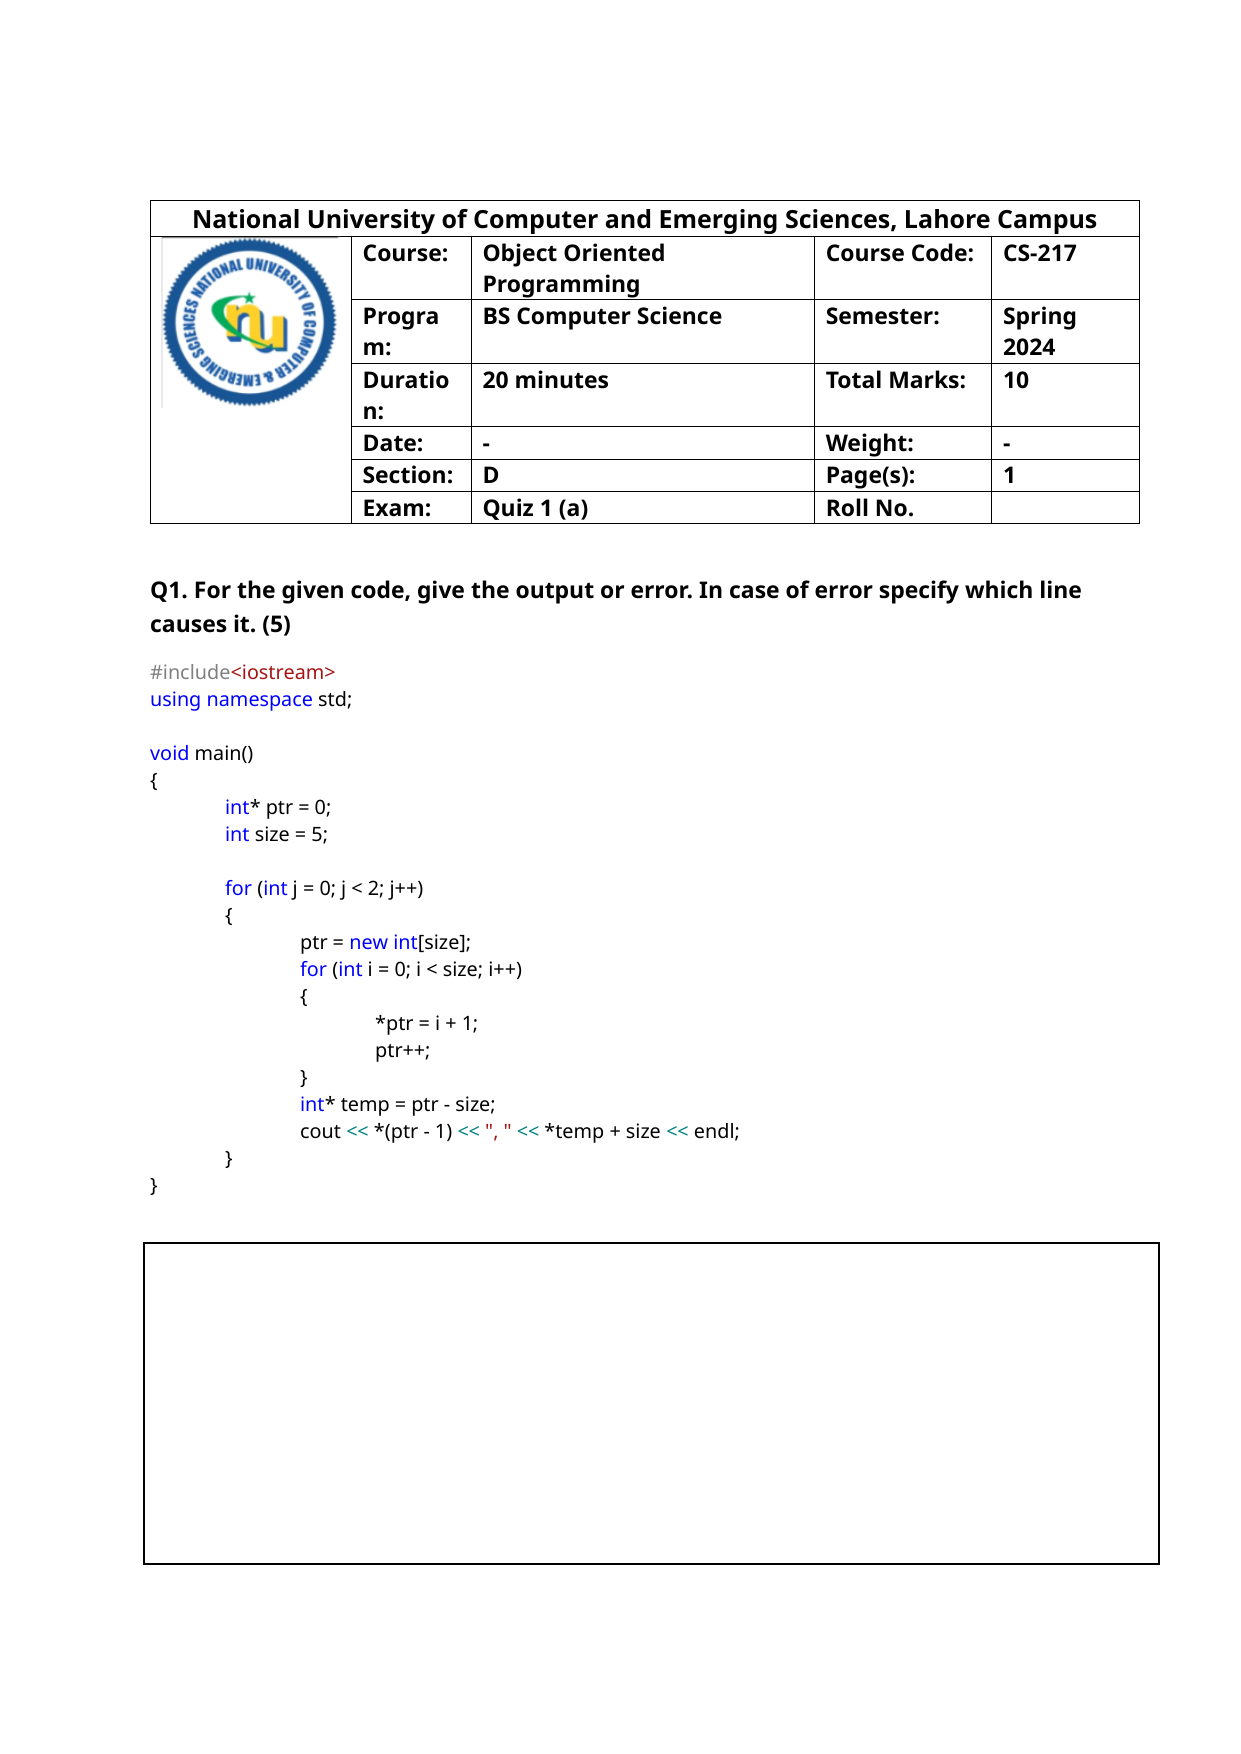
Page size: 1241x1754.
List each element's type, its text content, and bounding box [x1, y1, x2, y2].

table_cell 10 [992, 364, 1139, 426]
text void main() [150, 739, 1090, 767]
text { [150, 901, 1090, 928]
text for (int j = 0; j < 2; j++) [150, 874, 1090, 901]
table_cell Course: [352, 237, 471, 299]
text int* temp = ptr - size; [150, 1090, 1090, 1117]
text *ptr = i + 1; [150, 1009, 1090, 1036]
text ptr = new int[size]; [150, 928, 1090, 955]
text ptr++; [150, 1036, 1090, 1063]
text for (int i = 0; i < size; i++) [150, 955, 1090, 982]
table_header National University of Computer and Emerging Sciences, Lahore Campus [151, 201, 1139, 236]
text { [150, 982, 1090, 1009]
text int size = 5; [150, 821, 1090, 847]
table_cell Exam: [352, 492, 471, 523]
table_cell Weight: [815, 427, 991, 458]
table_cell [992, 492, 1139, 523]
table_cell 20 minutes [472, 364, 814, 426]
table_cell Quiz 1 (a) [472, 492, 814, 523]
table_cell BS Computer Science [472, 300, 814, 363]
table_cell Object Oriented Programming [472, 237, 814, 299]
text } [150, 1144, 1090, 1171]
text Q1. For the given code, give the output or error. In case of error specify which line causes it. (5) [150, 574, 1090, 639]
table_cell Date: [352, 427, 471, 458]
text #include<iostream> [150, 659, 1090, 686]
picture [161, 236, 340, 408]
table_cell Roll No. [815, 492, 991, 523]
table_cell CS-217 [992, 237, 1139, 299]
table_cell Semester: [815, 300, 991, 363]
table_cell Duration: [352, 364, 471, 426]
text cout << *(ptr - 1) << ", " << *temp + size << endl; [150, 1117, 1090, 1144]
table_cell D [472, 460, 814, 491]
text int* ptr = 0; [150, 793, 1090, 821]
table_cell - [472, 427, 814, 458]
text { [150, 767, 1090, 793]
table_cell [151, 237, 351, 523]
table_cell Course Code: [815, 237, 991, 299]
table_cell Page(s): [815, 460, 991, 491]
table_cell Section: [352, 460, 471, 491]
table_cell Program: [352, 300, 471, 363]
text } [150, 1063, 1090, 1090]
table_cell - [992, 427, 1139, 458]
table_cell Spring 2024 [992, 300, 1139, 363]
text } [150, 1171, 1090, 1198]
text using namespace std; [150, 686, 1090, 713]
table_cell 1 [992, 460, 1139, 491]
table_cell Total Marks: [815, 364, 991, 426]
